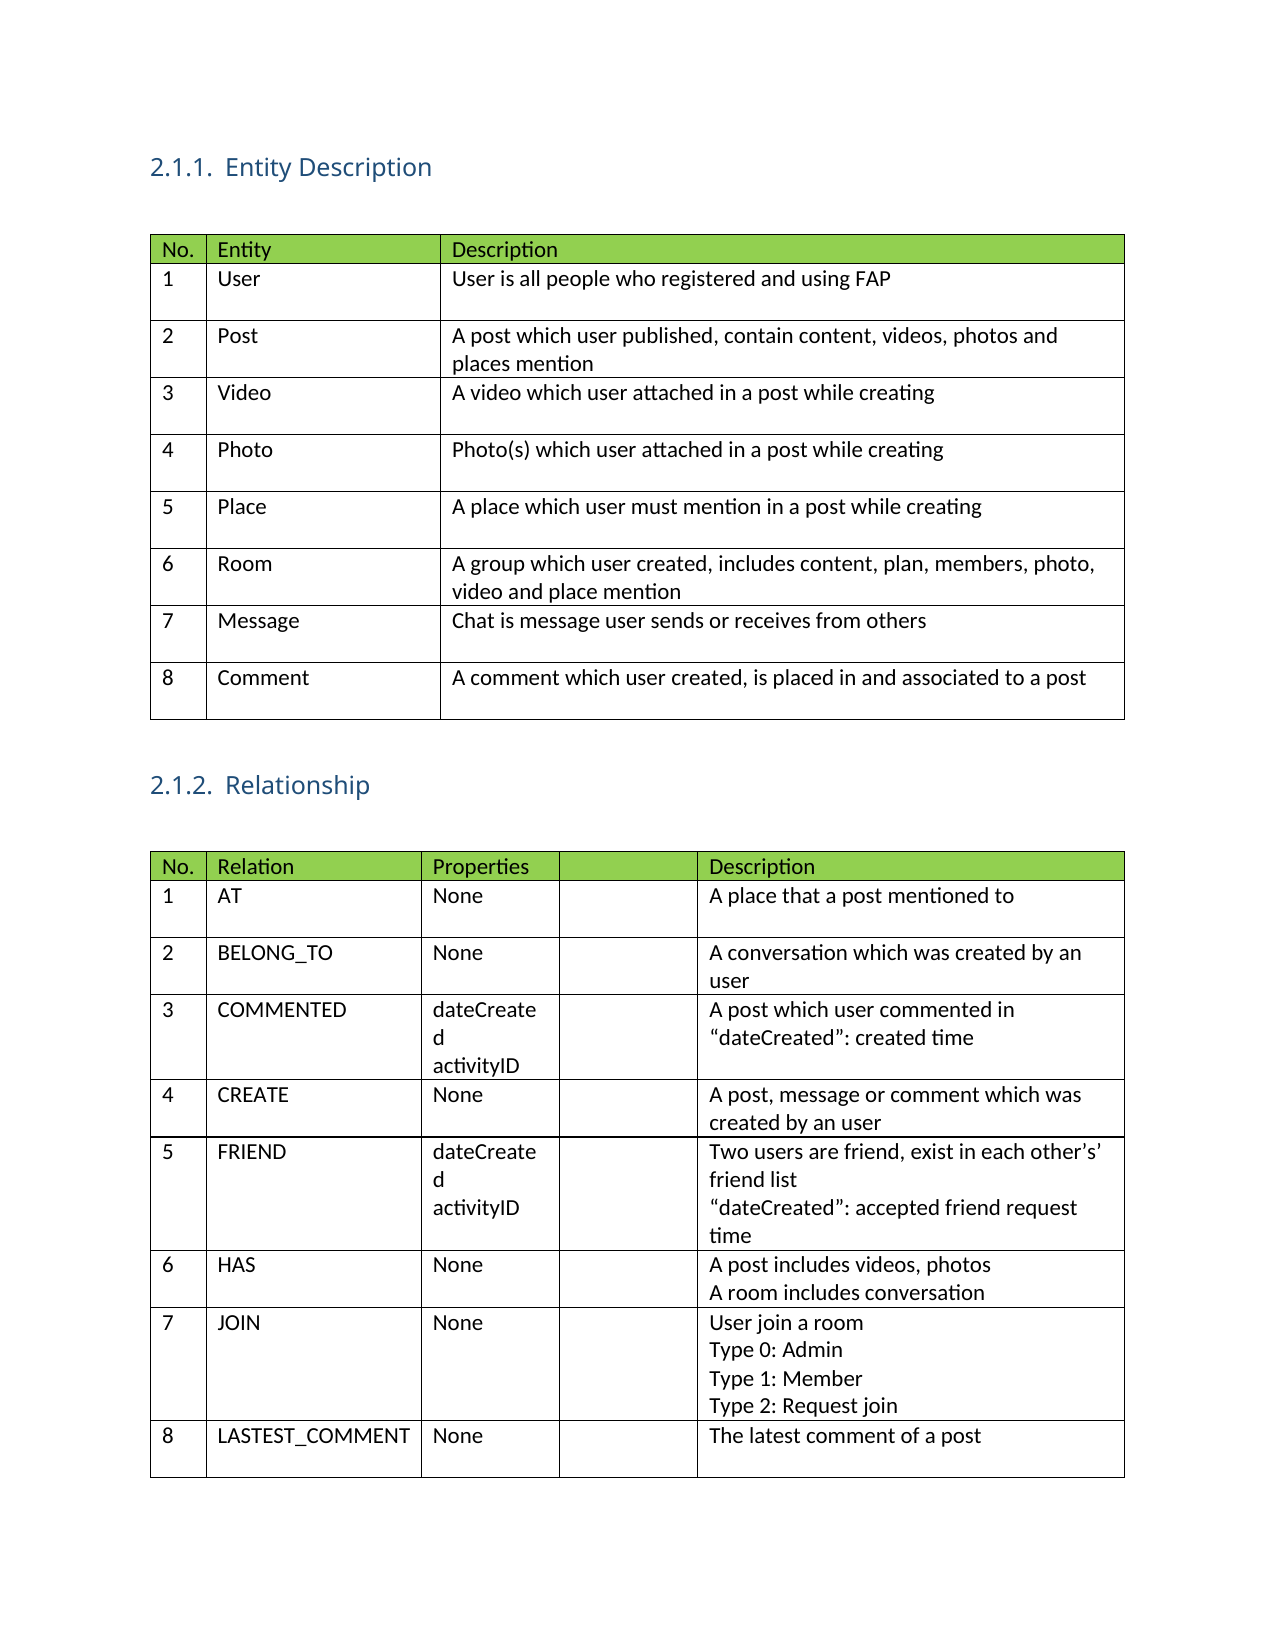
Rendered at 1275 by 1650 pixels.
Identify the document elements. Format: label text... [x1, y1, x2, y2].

table_cell None [422, 881, 559, 937]
table_header Entity [207, 235, 440, 263]
table_header No. [151, 852, 206, 880]
table_cell [560, 1251, 697, 1307]
table_cell None [422, 1421, 559, 1477]
table_cell The latest comment of a post [698, 1421, 1124, 1477]
table_cell [151, 1080, 206, 1136]
table_cell [151, 1138, 206, 1249]
table_cell None [422, 1308, 559, 1420]
table_cell [151, 606, 206, 662]
table_cell [560, 881, 697, 937]
table_cell dateCreated activityID [422, 995, 559, 1079]
subtitle Entity Description [150, 150, 1125, 184]
table_cell Two users are friend, exist in each other’s’ friend list “dateCreated”: accepted friend request time [698, 1138, 1124, 1249]
table_header Properties [422, 852, 559, 880]
table_cell A post which user commented in “dateCreated”: created time [698, 995, 1124, 1079]
table_cell HAS [207, 1251, 421, 1307]
table_cell [560, 1080, 697, 1136]
table_cell [560, 938, 697, 994]
table_cell CREATE [207, 1080, 421, 1136]
table_cell Photo(s) which user attached in a post while creating [441, 435, 1124, 491]
subtitle Relationship [150, 767, 1125, 801]
table_cell A post which user published, contain content, videos, photos and places mention [441, 321, 1124, 377]
table_header Description [698, 852, 1124, 880]
table_cell [560, 995, 697, 1079]
table_cell FRIEND [207, 1138, 421, 1249]
table_cell None [422, 1080, 559, 1136]
table_cell A video which user attached in a post while creating [441, 378, 1124, 434]
table_cell User is all people who registered and using FAP [441, 264, 1124, 320]
table_header Relation [207, 852, 421, 880]
table_header [560, 852, 697, 880]
table_cell BELONG_TO [207, 938, 421, 994]
table_cell A conversation which was created by an user [698, 938, 1124, 994]
table_cell [151, 435, 206, 491]
table_cell [151, 492, 206, 548]
table_cell Photo [207, 435, 440, 491]
table_cell LASTEST_COMMENT [207, 1421, 421, 1477]
table_cell User [207, 264, 440, 320]
table_cell [151, 938, 206, 994]
table_cell [151, 1308, 206, 1420]
table_cell AT [207, 881, 421, 937]
table_cell None [422, 1251, 559, 1307]
table_cell A group which user created, includes content, plan, members, photo, video and place mention [441, 549, 1124, 605]
table_cell A place which user must mention in a post while creating [441, 492, 1124, 548]
table_cell Comment [207, 663, 440, 719]
table_cell [560, 1138, 697, 1249]
table_cell [151, 881, 206, 937]
table_cell [151, 264, 206, 320]
table_cell [560, 1308, 697, 1420]
table_cell A place that a post mentioned to [698, 881, 1124, 937]
table_cell JOIN [207, 1308, 421, 1420]
table_cell Room [207, 549, 440, 605]
table_cell [151, 549, 206, 605]
table_cell A comment which user created, is placed in and associated to a post [441, 663, 1124, 719]
table_cell A post, message or comment which was created by an user [698, 1080, 1124, 1136]
table_cell Video [207, 378, 440, 434]
table_cell Message [207, 606, 440, 662]
table_cell Place [207, 492, 440, 548]
table_cell dateCreated activityID [422, 1138, 559, 1249]
table_cell [560, 1421, 697, 1477]
table_cell None [422, 938, 559, 994]
table_header Description [441, 235, 1124, 263]
table_cell [151, 1421, 206, 1477]
table_cell [151, 1251, 206, 1307]
table_cell COMMENTED [207, 995, 421, 1079]
table_cell [151, 378, 206, 434]
table_cell [151, 663, 206, 719]
table_cell A post includes videos, photos A room includes conversation [698, 1251, 1124, 1307]
table_cell Chat is message user sends or receives from others [441, 606, 1124, 662]
table_cell User join a room Type 0: Admin Type 1: Member Type 2: Request join [698, 1308, 1124, 1420]
table_header No. [151, 235, 206, 263]
table_cell Post [207, 321, 440, 377]
table_cell [151, 321, 206, 377]
table_cell [151, 995, 206, 1079]
